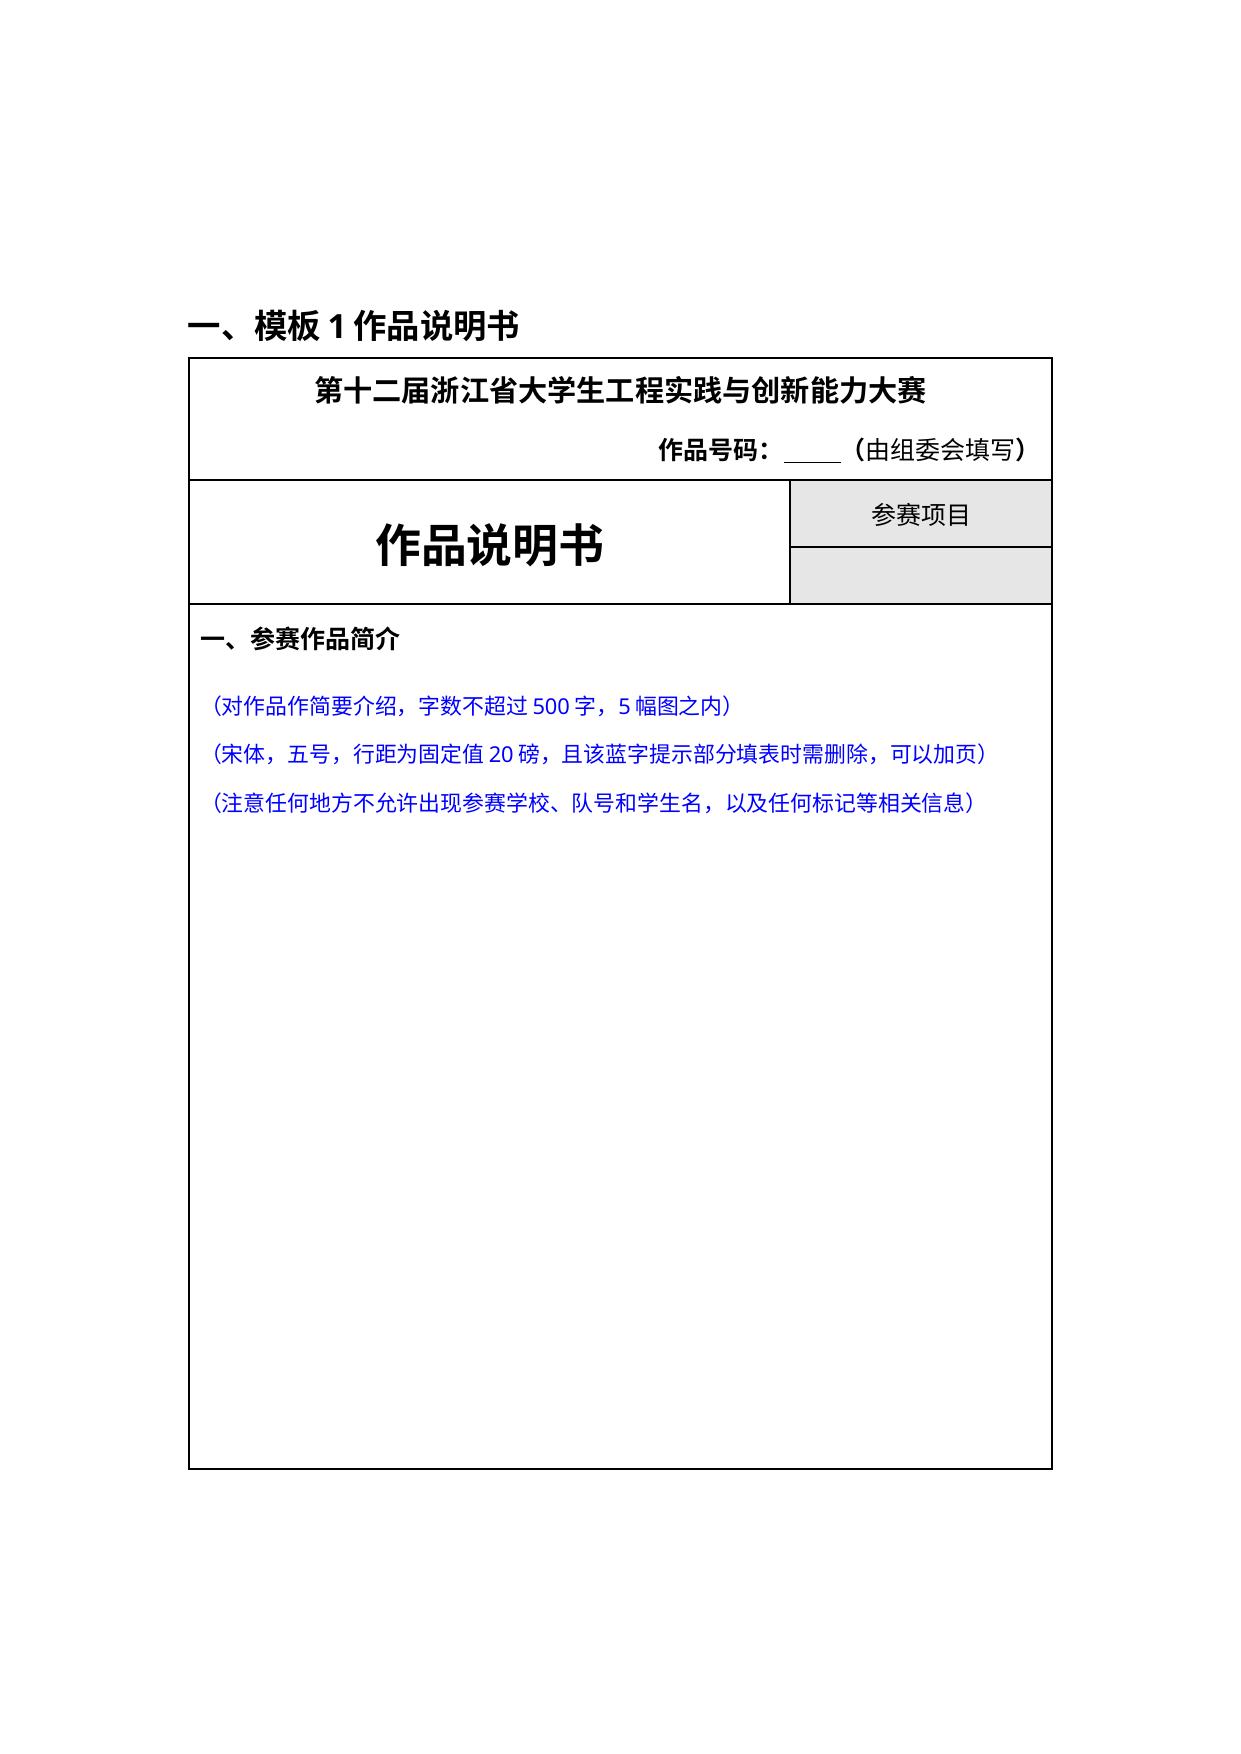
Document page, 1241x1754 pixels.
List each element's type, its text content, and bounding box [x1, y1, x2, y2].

table_cell 作品说明书 [190, 481, 789, 603]
list 一、模板1作品说明书 [187, 292, 1053, 357]
table_header 第十二届浙江省大学生工程实践与创新能力大赛 [190, 359, 1051, 418]
table_cell 参赛项目 [791, 481, 1051, 546]
table_cell 一、参赛作品简介 （对作品作简要介绍，字数不超过500字，5幅图之内） （宋体，五号，行距为固定值20磅，且该蓝字提示部分填表时需删除，可以加页） （注意任何地方不允许出现参赛学校、队号和学生名，以及任何标记等相关信息） [190, 605, 1051, 1468]
table_cell [791, 548, 1051, 603]
table_cell 作品号码： （由组委会填写） [190, 418, 1051, 479]
